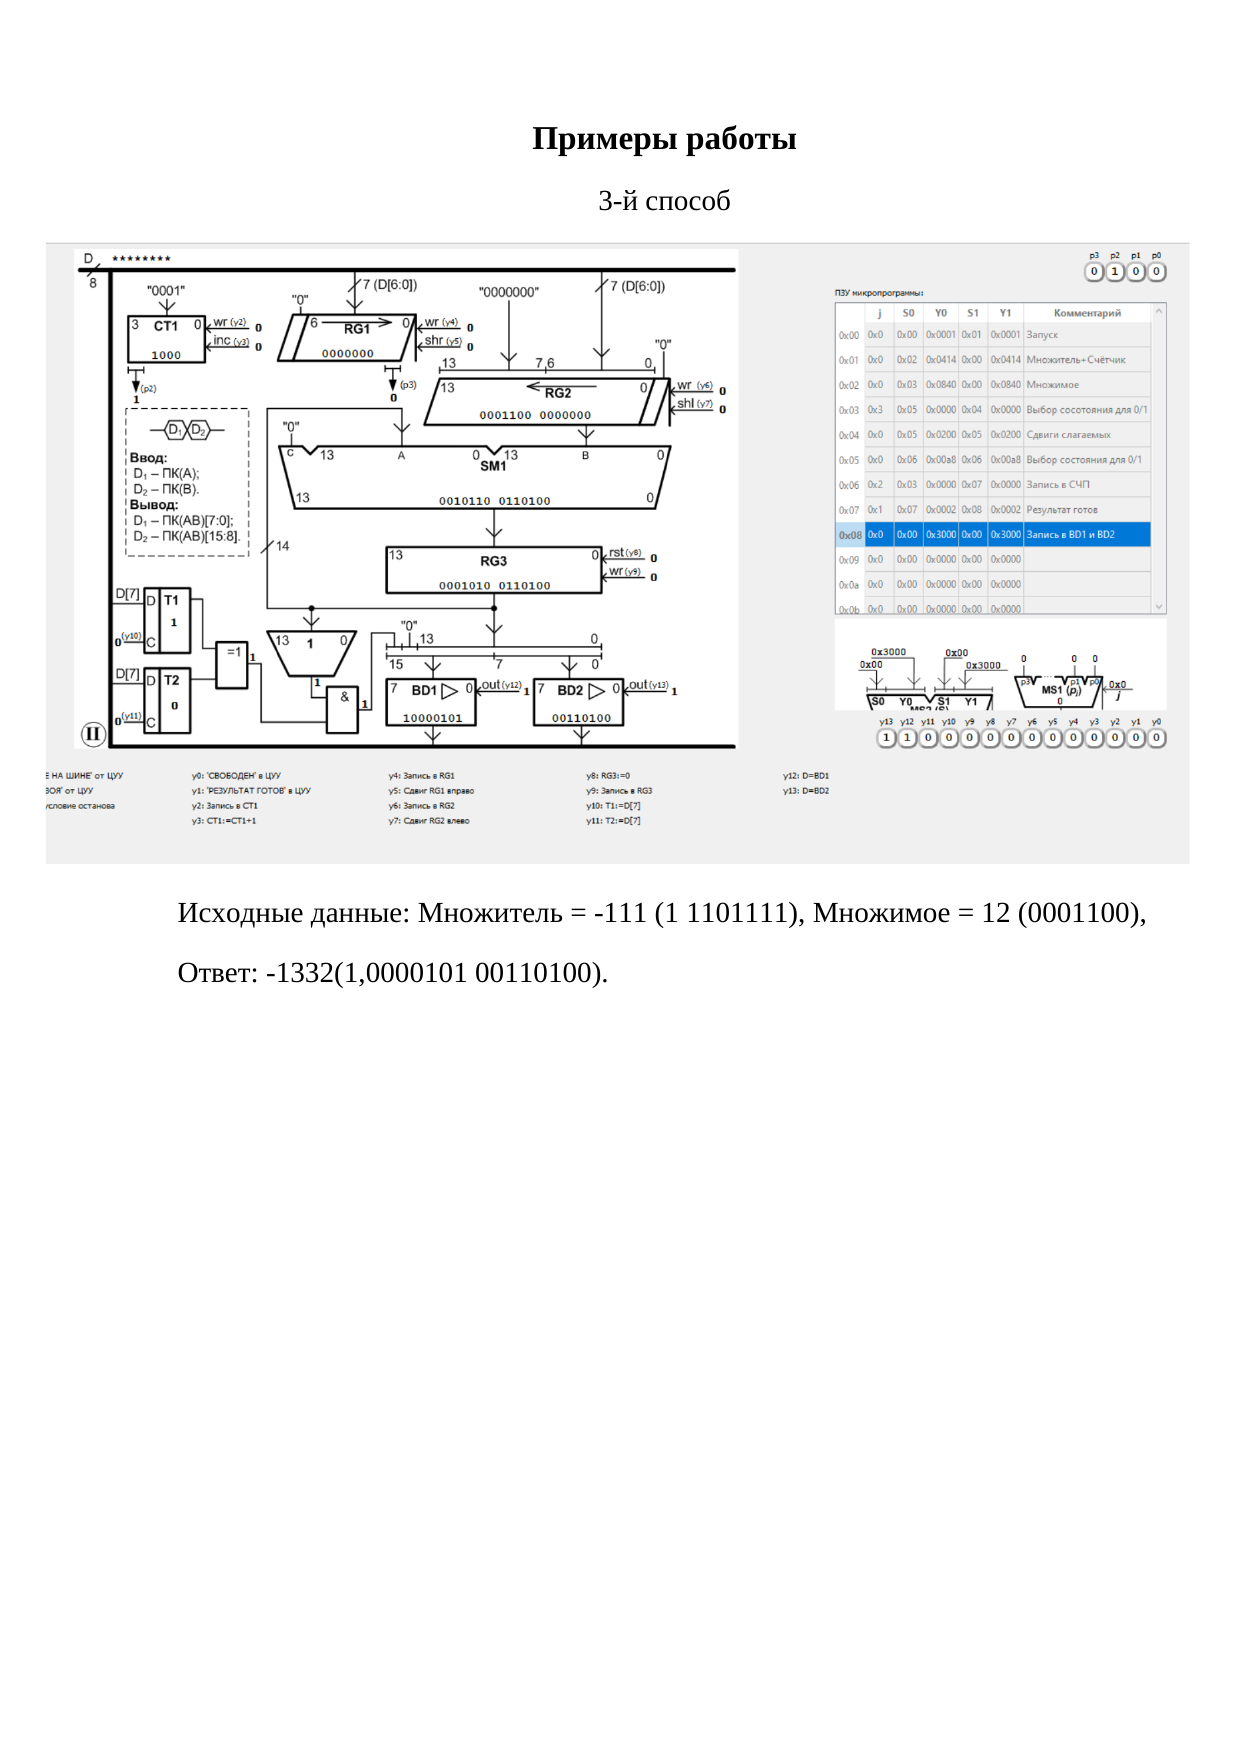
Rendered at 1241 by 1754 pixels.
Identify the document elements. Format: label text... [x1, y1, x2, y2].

text 3-й способ [177, 183, 1152, 217]
picture [45, 242, 1190, 864]
text Ответ: -1332(1,0000101 00110100). [177, 955, 1152, 988]
text Исходные данные: Множитель = -111 (1 1101111), Множимое = 12 (0001100), [177, 896, 1152, 929]
text Примеры работы [177, 118, 1152, 156]
